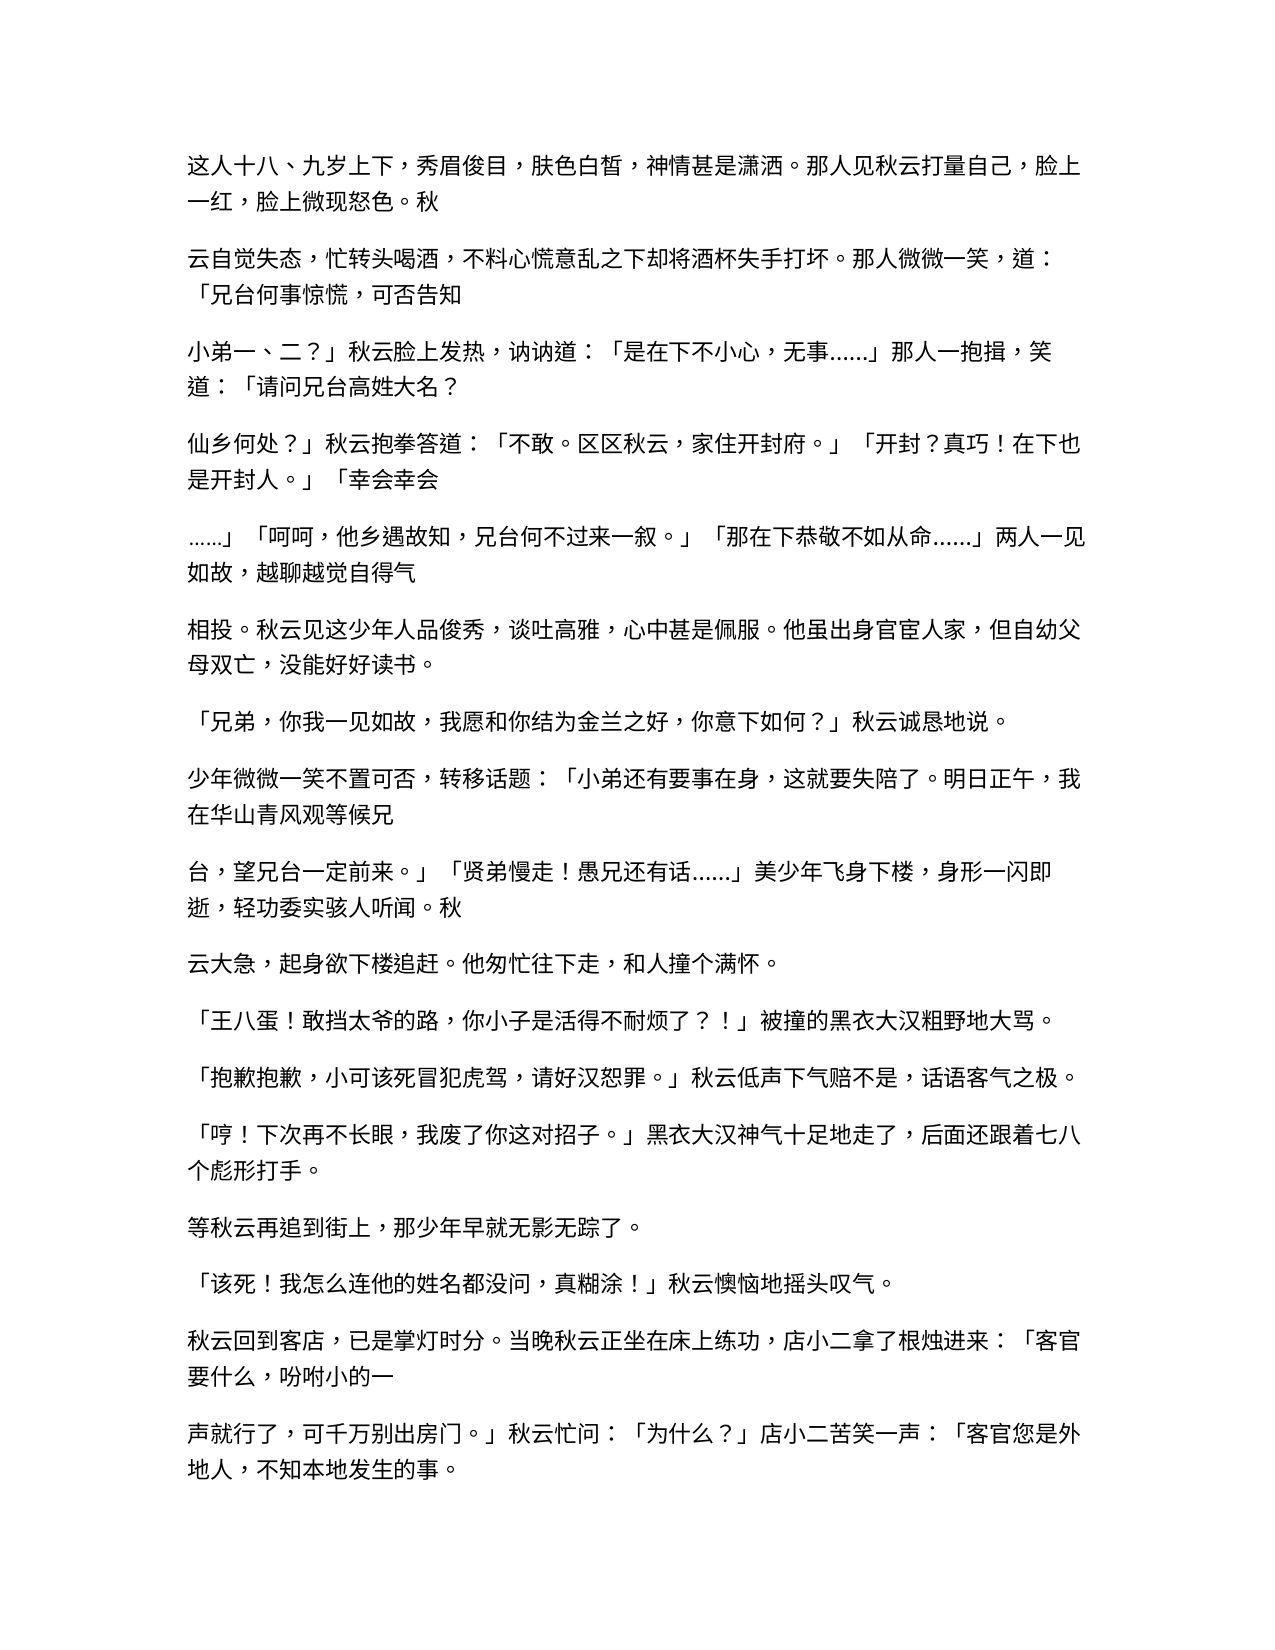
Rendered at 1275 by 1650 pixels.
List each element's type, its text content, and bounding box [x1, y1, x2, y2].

text 「该死！我怎么连他的姓名都没问，真糊涂！」秋云懊恼地摇头叹气。 [187, 1268, 1087, 1299]
text 小弟一、二？」秋云脸上发热，讷讷道：「是在下不小心，无事……」那人一抱揖，笑道：「请问兄台高姓大名？ [187, 335, 1087, 403]
text 「哼！下次再不长眼，我废了你这对招子。」黑衣大汉神气十足地走了，后面还跟着七八个彪形打手。 [187, 1119, 1087, 1186]
text 云自觉失态，忙转头喝酒，不料心慌意乱之下却将酒杯失手打坏。那人微微一笑，道：「兄台何事惊慌，可否告知 [187, 243, 1087, 310]
text 云大急，起身欲下楼追赶。他匆忙往下走，和人撞个满怀。 [187, 948, 1087, 980]
text 仙乡何处？」秋云抱拳答道：「不敢。区区秋云，家住开封府。」「开封？真巧！在下也是开封人。」「幸会幸会 [187, 428, 1087, 495]
text 相投。秋云见这少年人品俊秀，谈吐高雅，心中甚是佩服。他虽出身官宦人家，但自幼父母双亡，没能好好读书。 [187, 613, 1087, 681]
text 声就行了，可千万别出房门。」秋云忙问：「为什么？」店小二苦笑一声：「客官您是外地人，不知本地发生的事。 [187, 1418, 1087, 1485]
text 等秋云再追到街上，那少年早就无影无踪了。 [187, 1211, 1087, 1243]
text 「兄弟，你我一见如故，我愿和你结为金兰之好，你意下如何？」秋云诚恳地说。 [187, 706, 1087, 737]
text 这人十八、九岁上下，秀眉俊目，肤色白皙，神情甚是潇洒。那人见秋云打量自己，脸上一红，脸上微现怒色。秋 [187, 150, 1087, 217]
text 台，望兄台一定前来。」「贤弟慢走！愚兄还有话……」美少年飞身下楼，身形一闪即逝，轻功委实骇人听闻。秋 [187, 856, 1087, 923]
text 秋云回到客店，已是掌灯时分。当晚秋云正坐在床上练功，店小二拿了根烛进来：「客官要什么，吩咐小的一 [187, 1325, 1087, 1392]
text ……」「呵呵，他乡遇故知，兄台何不过来一叙。」「那在下恭敬不如从命……」两人一见如故，越聊越觉自得气 [187, 521, 1087, 588]
text 「王八蛋！敢挡太爷的路，你小子是活得不耐烦了？！」被撞的黑衣大汉粗野地大骂。 [187, 1005, 1087, 1036]
text 「抱歉抱歉，小可该死冒犯虎驾，请好汉恕罪。」秋云低声下气赔不是，话语客气之极。 [187, 1062, 1087, 1093]
text 少年微微一笑不置可否，转移话题：「小弟还有要事在身，这就要失陪了。明日正午，我在华山青风观等候兄 [187, 763, 1087, 830]
